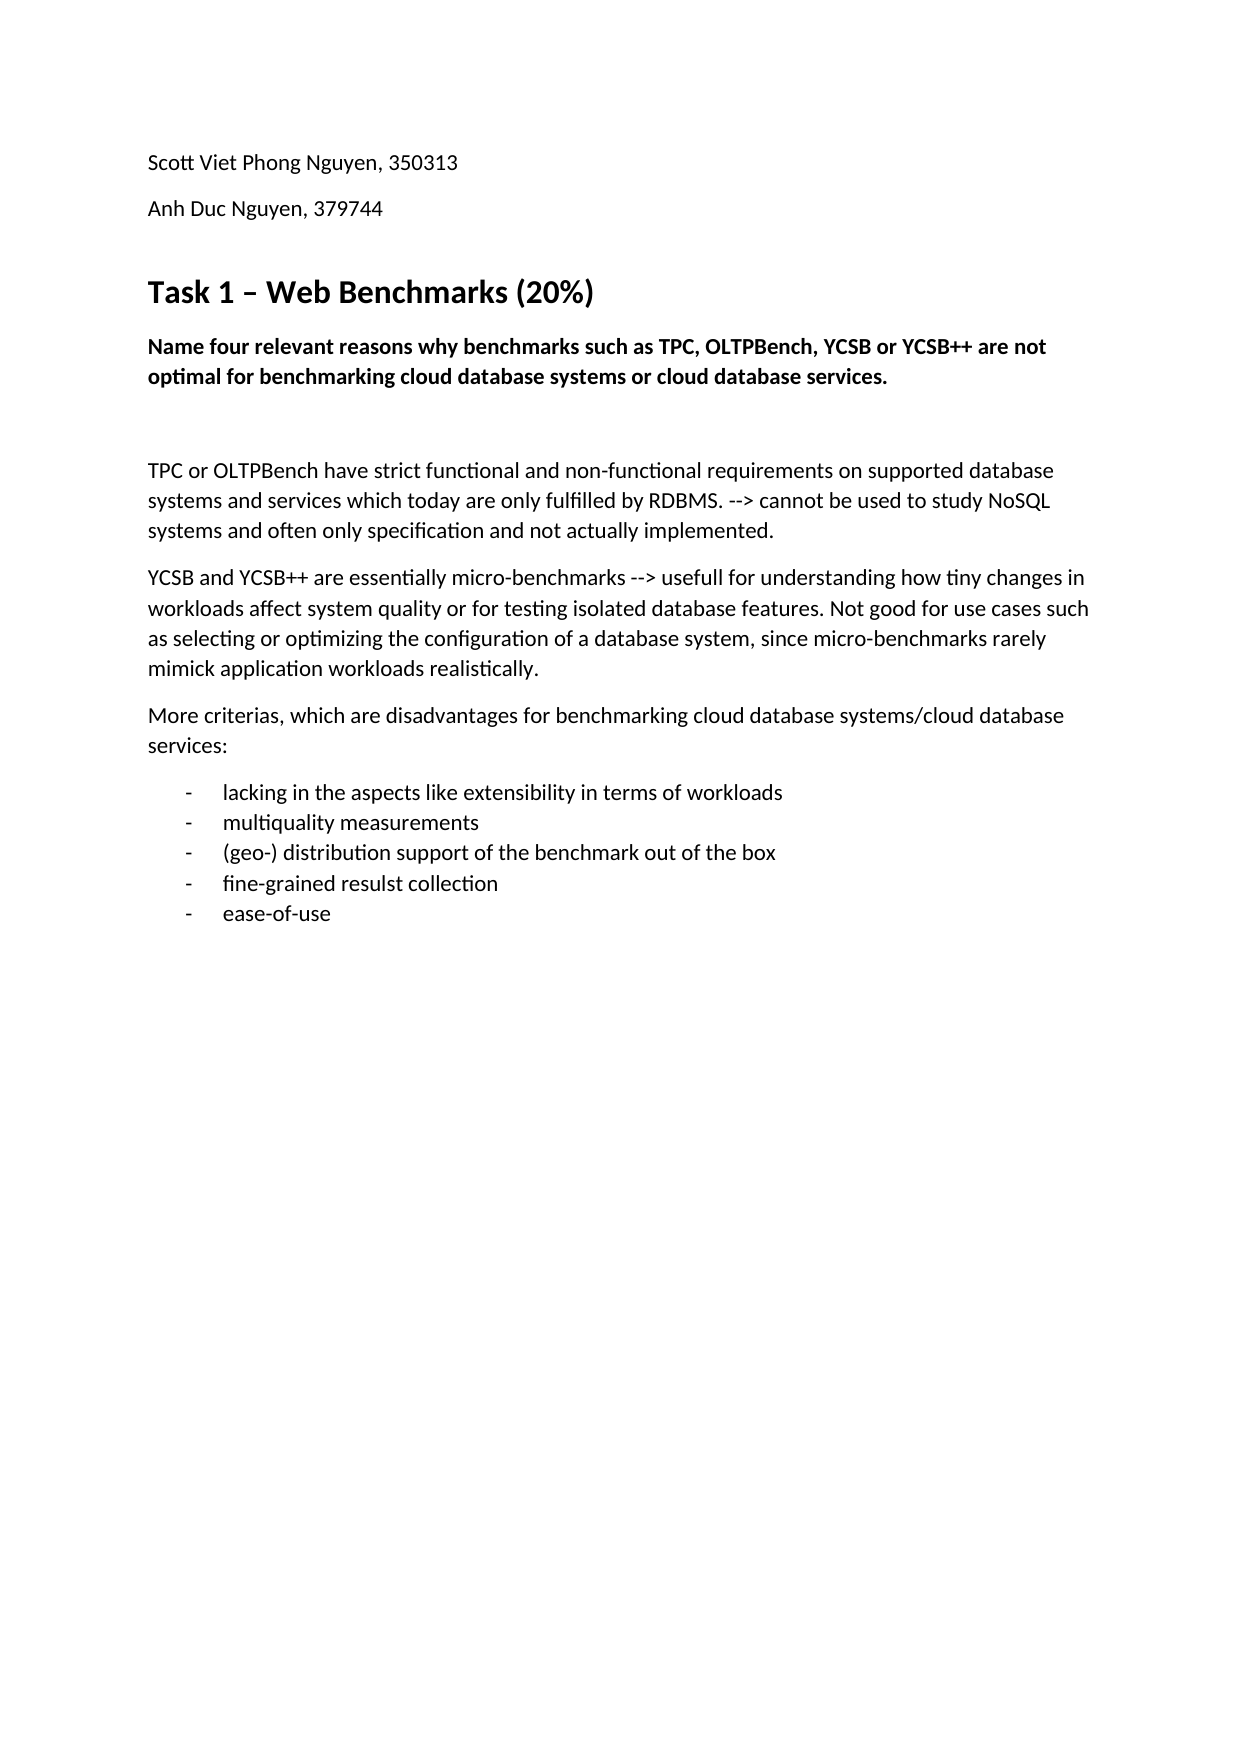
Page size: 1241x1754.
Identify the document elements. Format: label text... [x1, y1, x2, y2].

list multiquality measurements [185, 808, 1093, 836]
text TPC or OLTPBench have strict functional and non-functional requirements on supported database systems and services which today are only fulfilled by RDBMS. --> cannot be used to study NoSQL systems and often only specification and not actually implemented. [148, 456, 1093, 544]
list ease-of-use [185, 899, 1093, 927]
text Name four relevant reasons why benchmarks such as TPC, OLTPBench, YCSB or YCSB++ are not optimal for benchmarking cloud database systems or cloud database services. [148, 332, 1093, 390]
list (geo-) distribution support of the benchmark out of the box [185, 838, 1093, 866]
list fine-grained resulst collection [185, 869, 1093, 897]
text YCSB and YCSB++ are essentially micro-benchmarks --> usefull for understanding how tiny changes in workloads affect system quality or for testing isolated database features. Not good for use cases such as selecting or optimizing the configuration of a database system, since micro-benchmarks rarely mimick application workloads realistically. [148, 563, 1093, 682]
text Anh Duc Nguyen, 379744 [148, 194, 1093, 253]
text Task 1 – Web Benchmarks (20%) [148, 272, 1093, 312]
text More criterias, which are disadvantages for benchmarking cloud database systems/cloud database services: [148, 701, 1093, 759]
list lacking in the aspects like extensibility in terms of workloads [185, 778, 1093, 806]
text Scott Viet Phong Nguyen, 350313 [148, 148, 1093, 176]
